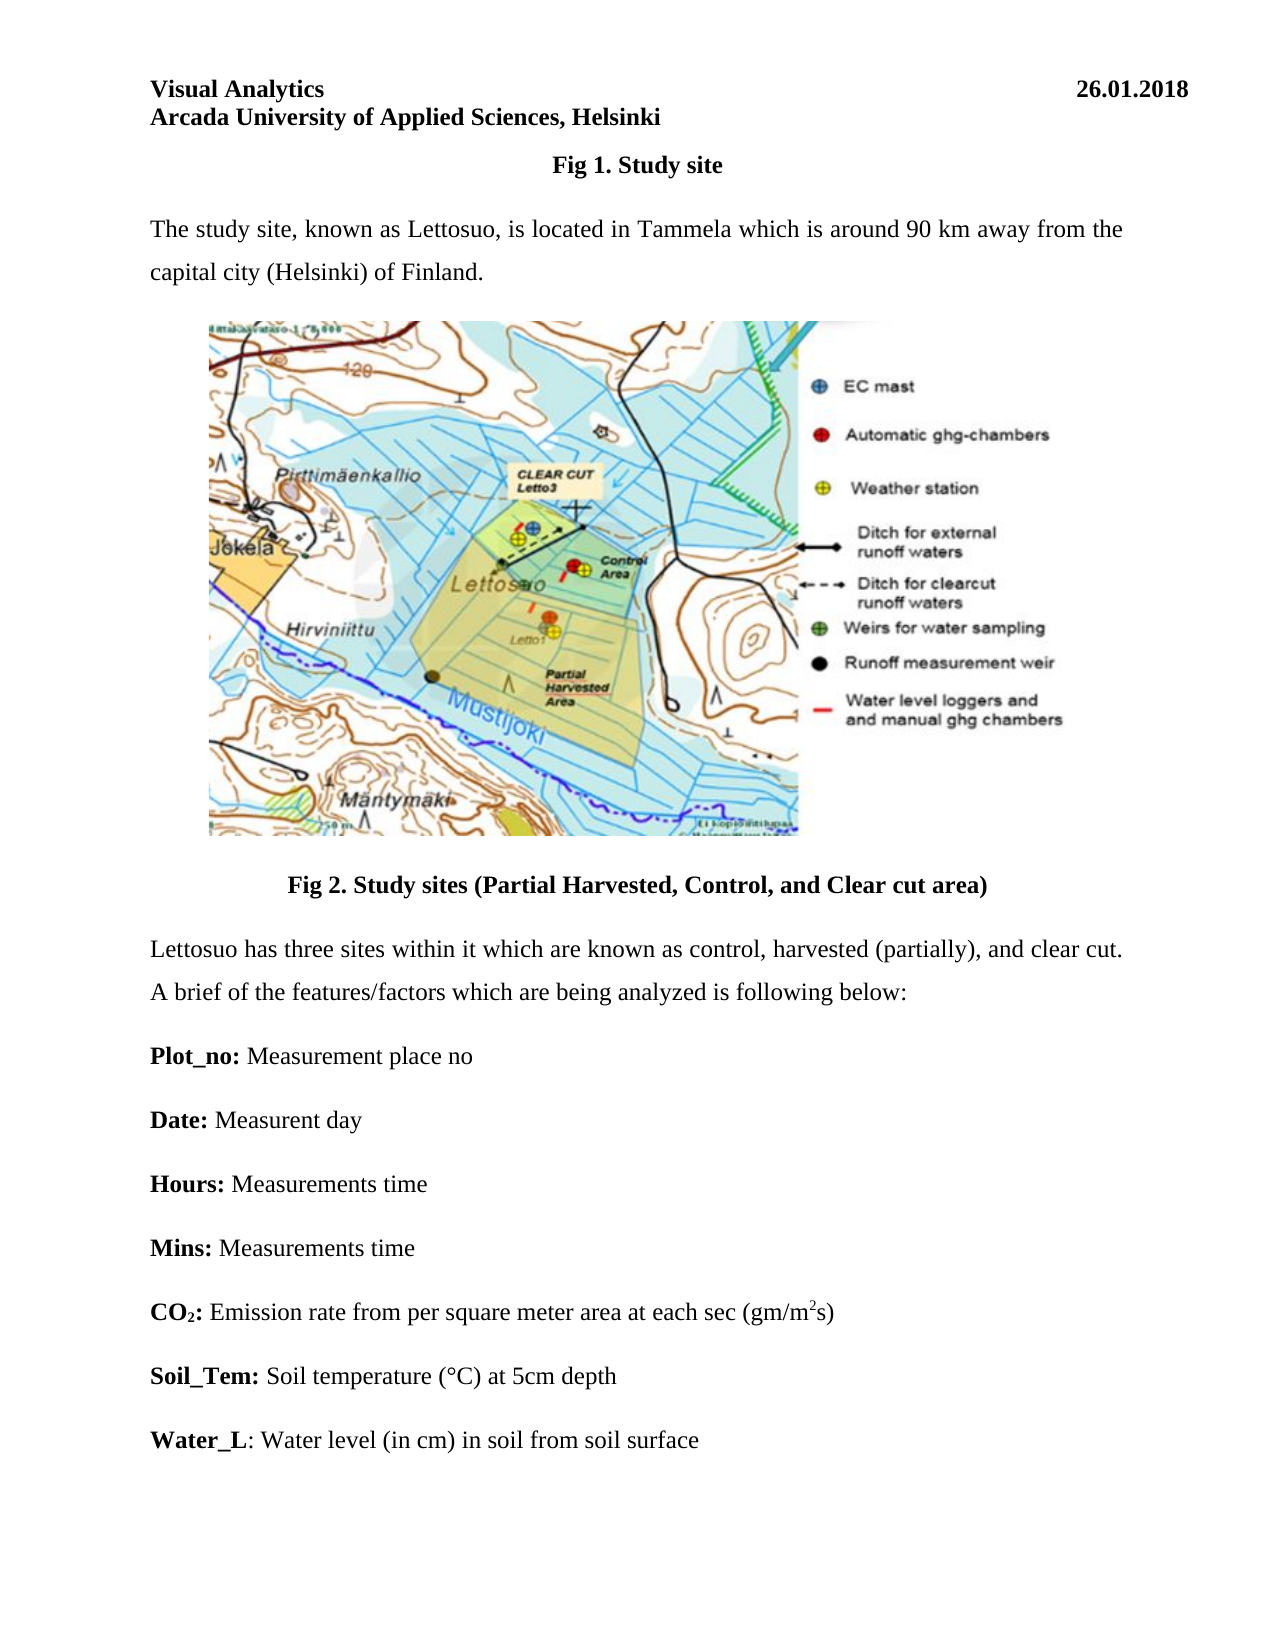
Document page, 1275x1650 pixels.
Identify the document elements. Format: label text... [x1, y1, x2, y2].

text Plot_no: Measurement place no [150, 1041, 1125, 1070]
text Mins: Measurements time [150, 1233, 1125, 1262]
text Fig 1. Study site [150, 150, 1125, 179]
text CO2: Emission rate from per square meter area at each sec (gm/m2s) [150, 1297, 1125, 1326]
text Fig 2. Study sites (Partial Harvested, Control, and Clear cut area) [150, 870, 1125, 899]
text The study site, known as Lettosuo, is located in Tammela which is around 90 km away from the capital city (Helsinki) of Finland. [150, 214, 1125, 286]
text Hours: Measurements time [150, 1169, 1125, 1198]
text Water_L: Water level (in cm) in soil from soil surface [150, 1425, 1125, 1453]
text Date: Measurent day [150, 1105, 1125, 1134]
text Soil_Tem: Soil temperature (°C) at 5cm depth [150, 1361, 1125, 1389]
picture [208, 321, 1067, 836]
text Lettosuo has three sites within it which are known as control, harvested (partially), and clear cut. A brief of the features/factors which are being analyzed is following below: [150, 934, 1125, 1006]
